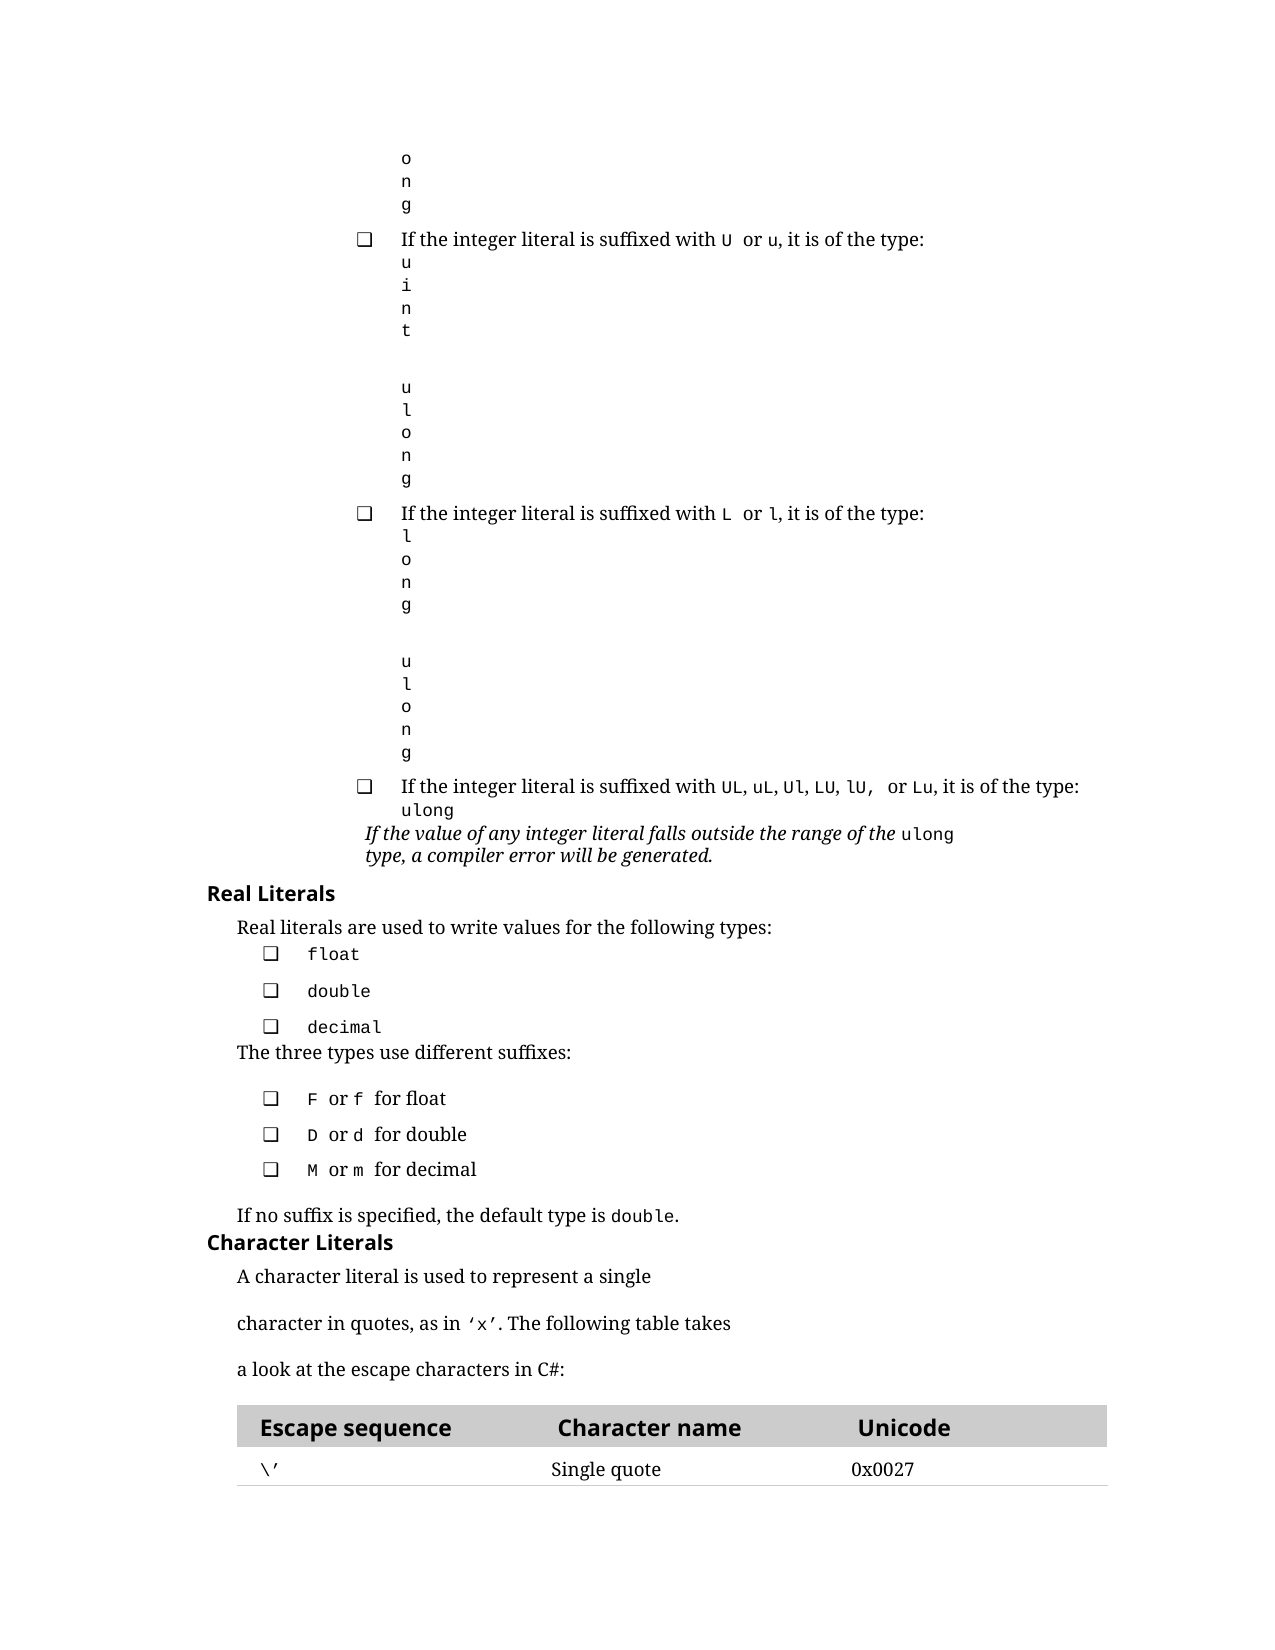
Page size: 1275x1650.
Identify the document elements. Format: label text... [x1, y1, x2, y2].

text ulong [401, 802, 1125, 822]
list float [262, 940, 1125, 966]
list F or f for float [262, 1086, 1125, 1111]
list If the integer literal is suffixed with L or l, it is of the type: [356, 500, 1125, 525]
table_header Escape sequence [237, 1405, 488, 1447]
text The three types use different suffixes: [237, 1039, 1125, 1065]
text Real Literals [207, 879, 1125, 908]
list If the integer literal is suffixed with UL, uL, Ul, LU, lU, or Lu, it is of the type: [356, 774, 1125, 799]
table_header Unicode [788, 1405, 1107, 1447]
list decimal [262, 1014, 1125, 1039]
text A character literal is used to represent a single character in quotes, as in ‘x’. The following table takes a look at the escape characters in C#: [237, 1264, 740, 1382]
text Character Literals [207, 1228, 1125, 1257]
text If no suffix is specified, the default type is double. [237, 1203, 1125, 1228]
list double [262, 977, 1125, 1002]
table_header Character name [488, 1405, 788, 1447]
text If the value of any integer literal falls outside the range of the ulong type, a compiler error will be generated. [365, 822, 975, 868]
text Real literals are used to write values for the following types: [237, 914, 1125, 940]
list M or m for decimal [262, 1157, 1125, 1182]
table_cell 0x0027 [794, 1447, 1107, 1484]
list If the integer literal is suffixed with U or u, it is of the type: [356, 226, 1125, 251]
table_cell \’ [237, 1447, 482, 1484]
list D or d for double [262, 1121, 1125, 1147]
table_cell Single quote [494, 1447, 781, 1484]
